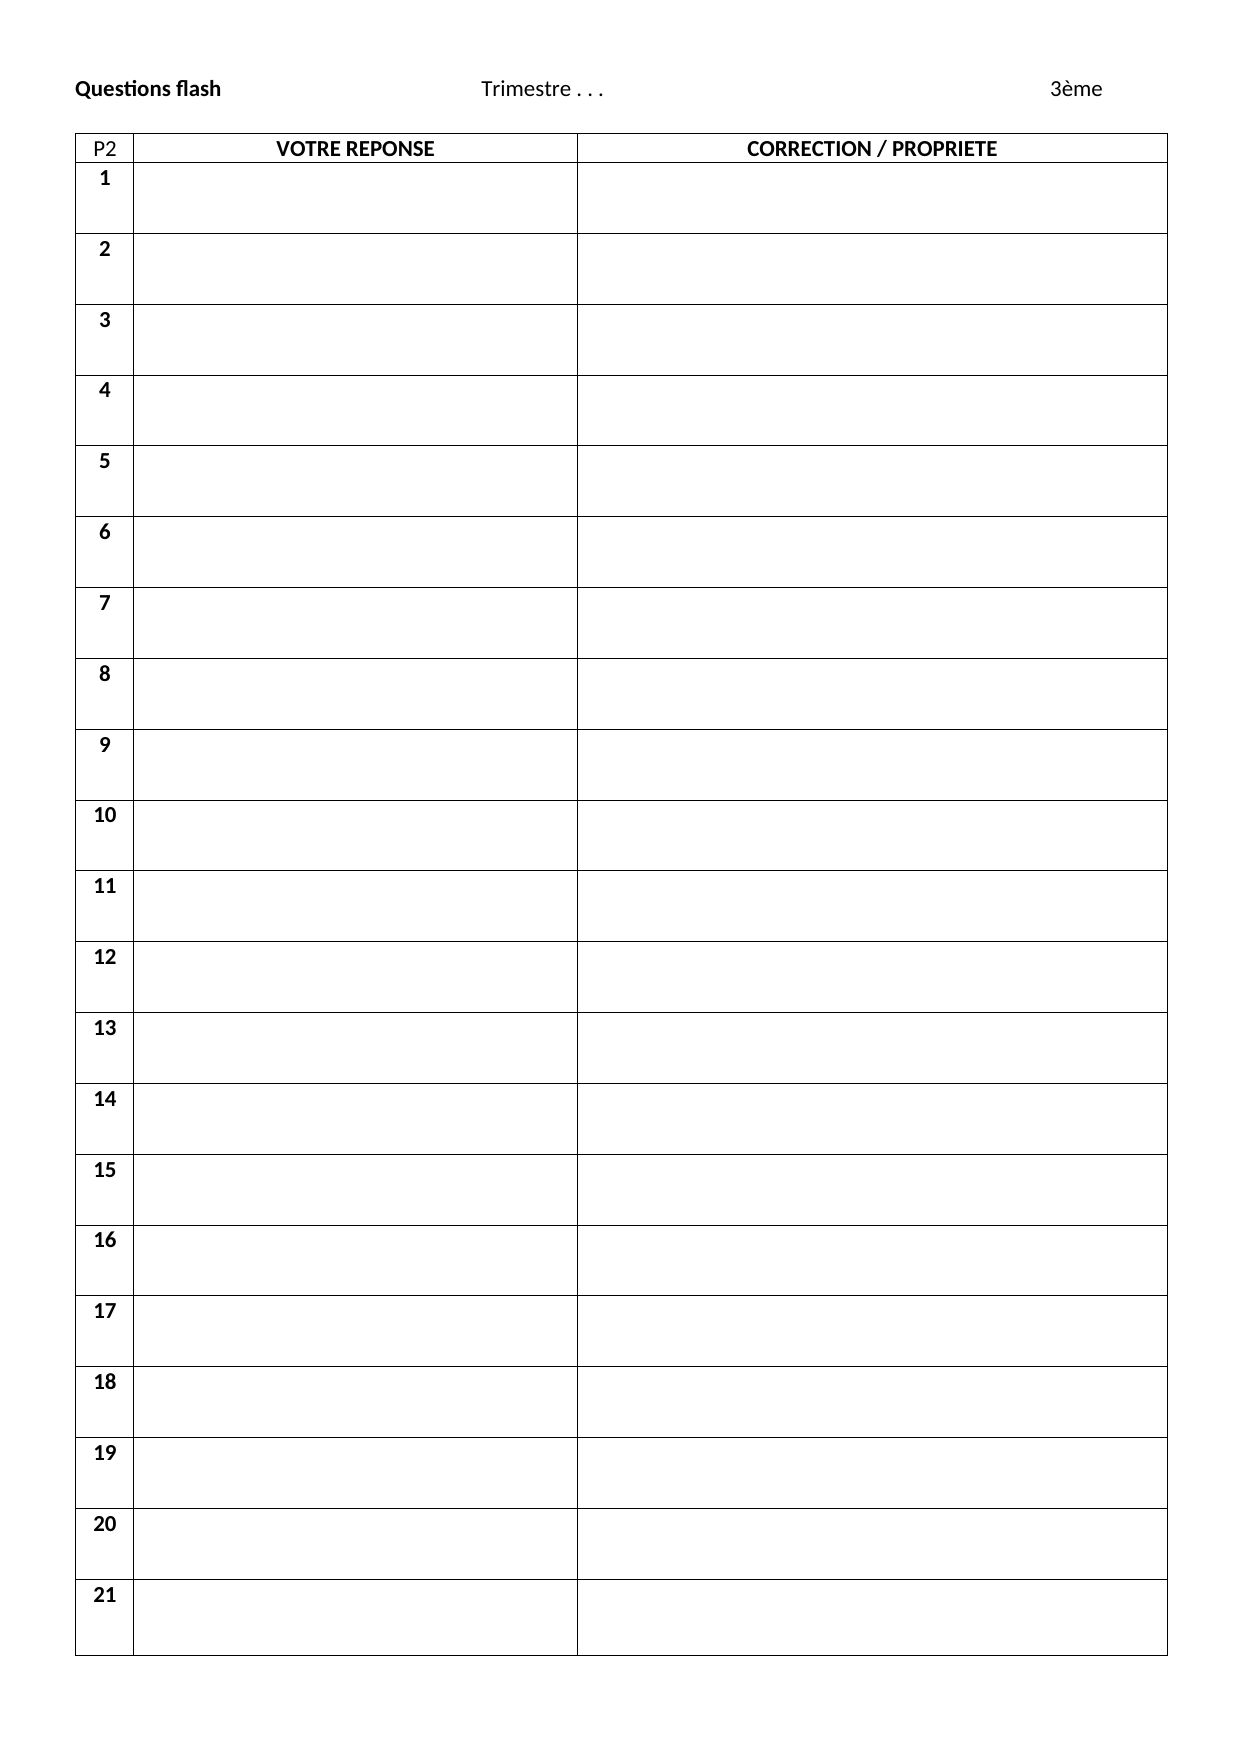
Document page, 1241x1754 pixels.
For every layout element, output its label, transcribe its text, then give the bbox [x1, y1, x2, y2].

table_cell 10 [76, 801, 133, 870]
table_cell [578, 305, 1167, 374]
table_cell [134, 1580, 577, 1655]
table_cell [134, 588, 577, 658]
table_cell 15 [76, 1155, 133, 1224]
table_cell [134, 1438, 577, 1508]
table_cell [134, 659, 577, 729]
table_cell [578, 1226, 1167, 1295]
table_cell [134, 942, 577, 1012]
table_cell 17 [76, 1296, 133, 1366]
table_cell CORRECTION / PROPRIETE [578, 134, 1167, 162]
table_cell 6 [76, 517, 133, 587]
table_cell 3 [76, 305, 133, 374]
table_cell [134, 801, 577, 870]
table_cell [134, 1084, 577, 1154]
table_cell 12 [76, 942, 133, 1012]
table_cell [134, 1296, 577, 1366]
table_cell 20 [76, 1509, 133, 1579]
table_cell [134, 376, 577, 445]
table_cell [134, 1013, 577, 1083]
table_cell [578, 1367, 1167, 1437]
table_cell [578, 1580, 1167, 1655]
table_cell [578, 234, 1167, 304]
table_cell 16 [76, 1226, 133, 1295]
table_cell [134, 1367, 577, 1437]
table_cell 13 [76, 1013, 133, 1083]
table_cell [134, 234, 577, 304]
table_cell 9 [76, 730, 133, 799]
table_cell [578, 1155, 1167, 1224]
table_cell 21 [76, 1580, 133, 1655]
table_cell P2 [76, 134, 133, 162]
table_cell [134, 1155, 577, 1224]
table_cell 1 [76, 163, 133, 233]
table_cell [578, 446, 1167, 516]
table_cell [578, 942, 1167, 1012]
table_cell [578, 1296, 1167, 1366]
table_cell [578, 871, 1167, 941]
table_cell [578, 801, 1167, 870]
table_cell 5 [76, 446, 133, 516]
table_cell [578, 376, 1167, 445]
table_cell 7 [76, 588, 133, 658]
table_cell [578, 1509, 1167, 1579]
table_cell 8 [76, 659, 133, 729]
table_cell [578, 659, 1167, 729]
table_cell [134, 446, 577, 516]
table_cell 11 [76, 871, 133, 941]
table_cell [134, 871, 577, 941]
table_cell 14 [76, 1084, 133, 1154]
table_cell 4 [76, 376, 133, 445]
table_cell [578, 1438, 1167, 1508]
table_cell [134, 730, 577, 799]
table_cell [578, 588, 1167, 658]
table_cell 2 [76, 234, 133, 304]
table_cell VOTRE REPONSE [134, 134, 577, 162]
table_cell [134, 305, 577, 374]
table_cell [578, 163, 1167, 233]
table_cell 18 [76, 1367, 133, 1437]
table_cell [578, 1013, 1167, 1083]
table_cell [578, 730, 1167, 799]
table_cell [134, 163, 577, 233]
table_cell [134, 1226, 577, 1295]
table_cell 19 [76, 1438, 133, 1508]
table_cell [134, 1509, 577, 1579]
table_cell [578, 1084, 1167, 1154]
table_cell [134, 517, 577, 587]
table_cell [578, 517, 1167, 587]
